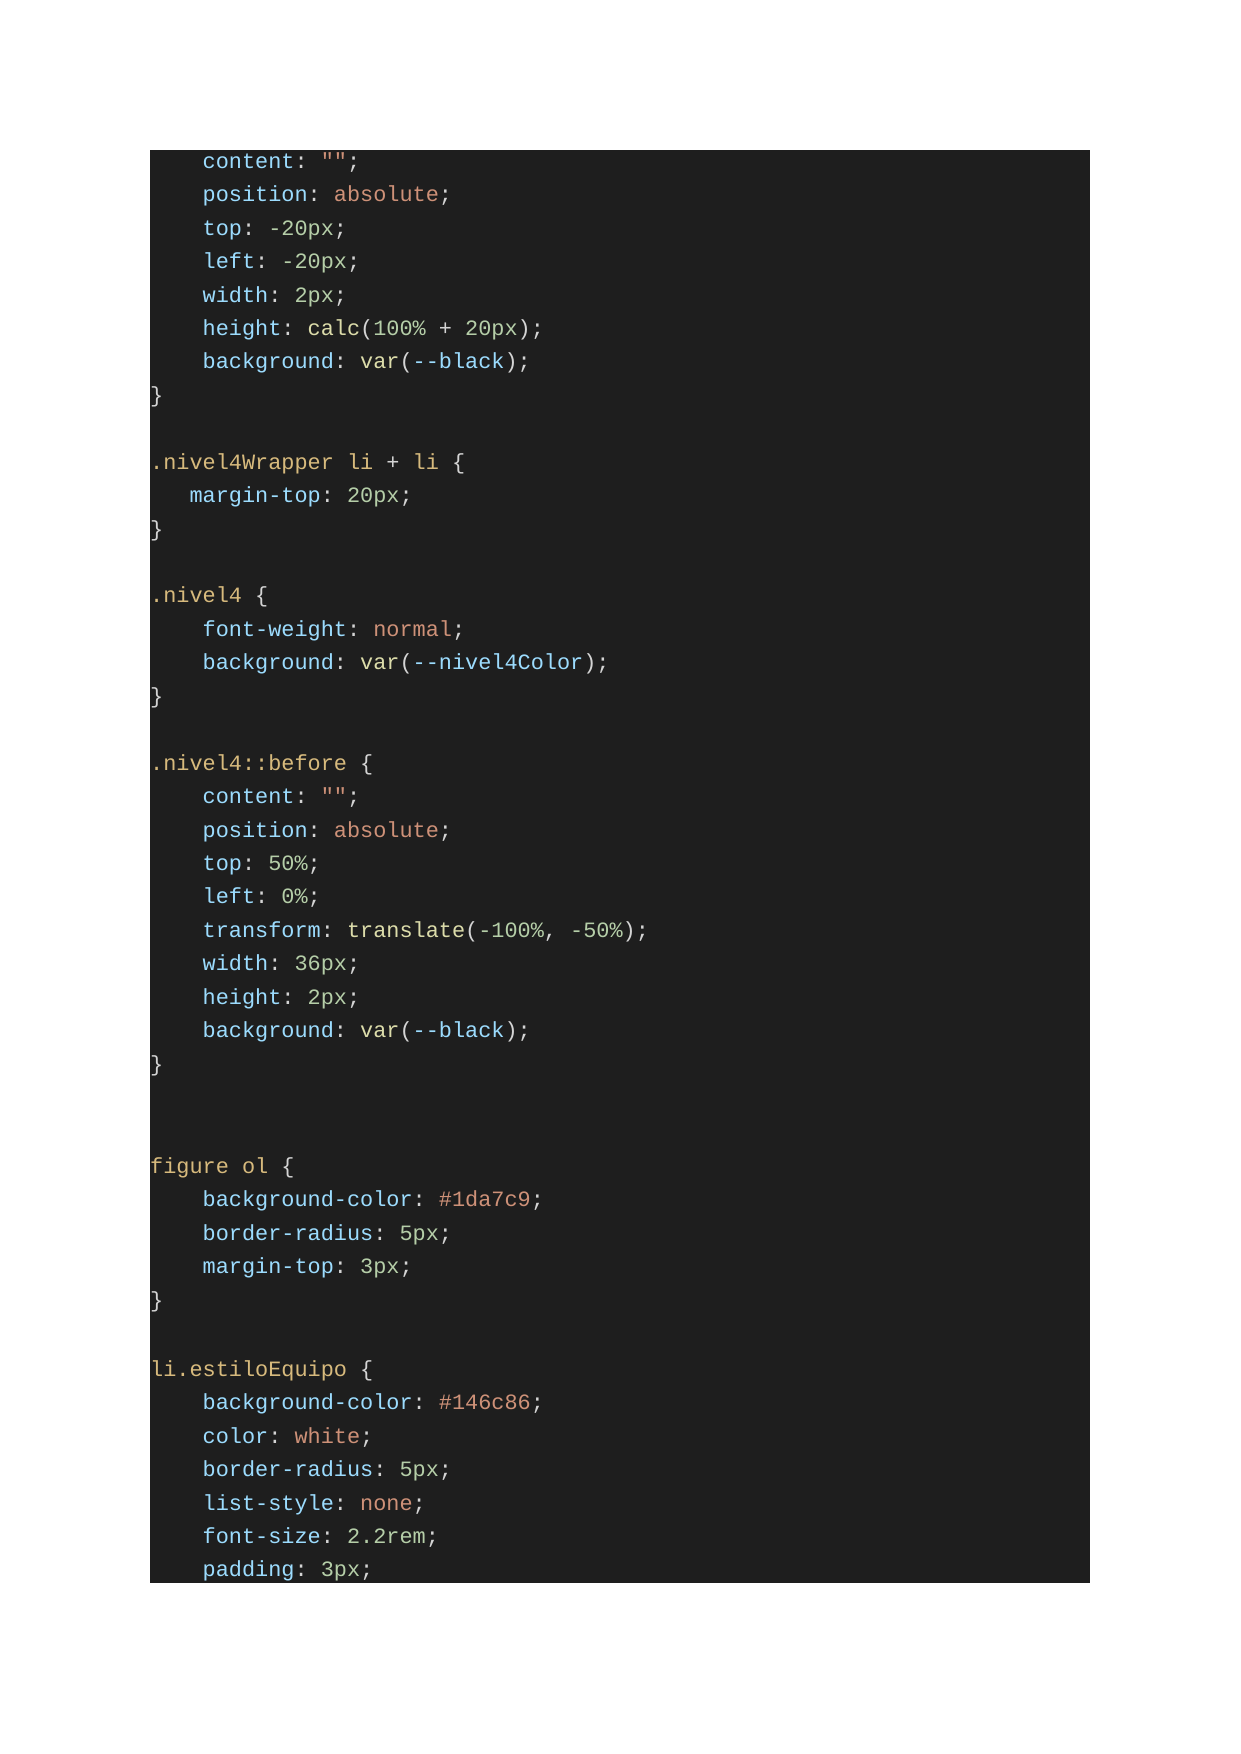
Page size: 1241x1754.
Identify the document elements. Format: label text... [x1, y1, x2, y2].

text left: -20px; [150, 250, 1090, 275]
text border-radius: 5px; [150, 1222, 1090, 1247]
text top: -20px; [150, 217, 1090, 242]
text } [150, 1053, 1090, 1078]
text background-color: #1da7c9; [150, 1189, 1090, 1213]
text font-weight: normal; [150, 618, 1090, 643]
text background-color: #146c86; [150, 1391, 1090, 1416]
text background: var(--black); [150, 351, 1090, 375]
text } [150, 384, 1090, 409]
text margin-top: 20px; [150, 484, 1090, 509]
text .nivel4 { [150, 585, 1090, 609]
text background: var(--black); [150, 1019, 1090, 1044]
text .nivel4::before { [150, 752, 1090, 777]
text top: 50%; [150, 852, 1090, 877]
text figure ol { [150, 1155, 1090, 1180]
text content: ""; [150, 785, 1090, 810]
text } [150, 518, 1090, 543]
text border-radius: 5px; [150, 1458, 1090, 1483]
text width: 2px; [150, 284, 1090, 308]
text color: white; [150, 1425, 1090, 1449]
text background: var(--nivel4Color); [150, 652, 1090, 676]
text li.estiloEquipo { [150, 1358, 1090, 1383]
text .nivel4Wrapper li + li { [150, 451, 1090, 476]
text transform: translate(-100%, -50%); [150, 919, 1090, 944]
text margin-top: 3px; [150, 1256, 1090, 1280]
text } [150, 1289, 1090, 1314]
text position: absolute; [150, 183, 1090, 208]
text content: ""; [150, 150, 1090, 175]
text list-style: none; [150, 1492, 1090, 1516]
text height: 2px; [150, 986, 1090, 1011]
text width: 36px; [150, 952, 1090, 977]
text font-size: 2.2rem; [150, 1525, 1090, 1550]
text padding: 3px; [150, 1558, 1090, 1583]
text height: calc(100% + 20px); [150, 317, 1090, 342]
text } [150, 685, 1090, 710]
text left: 0%; [150, 886, 1090, 910]
text position: absolute; [150, 819, 1090, 843]
